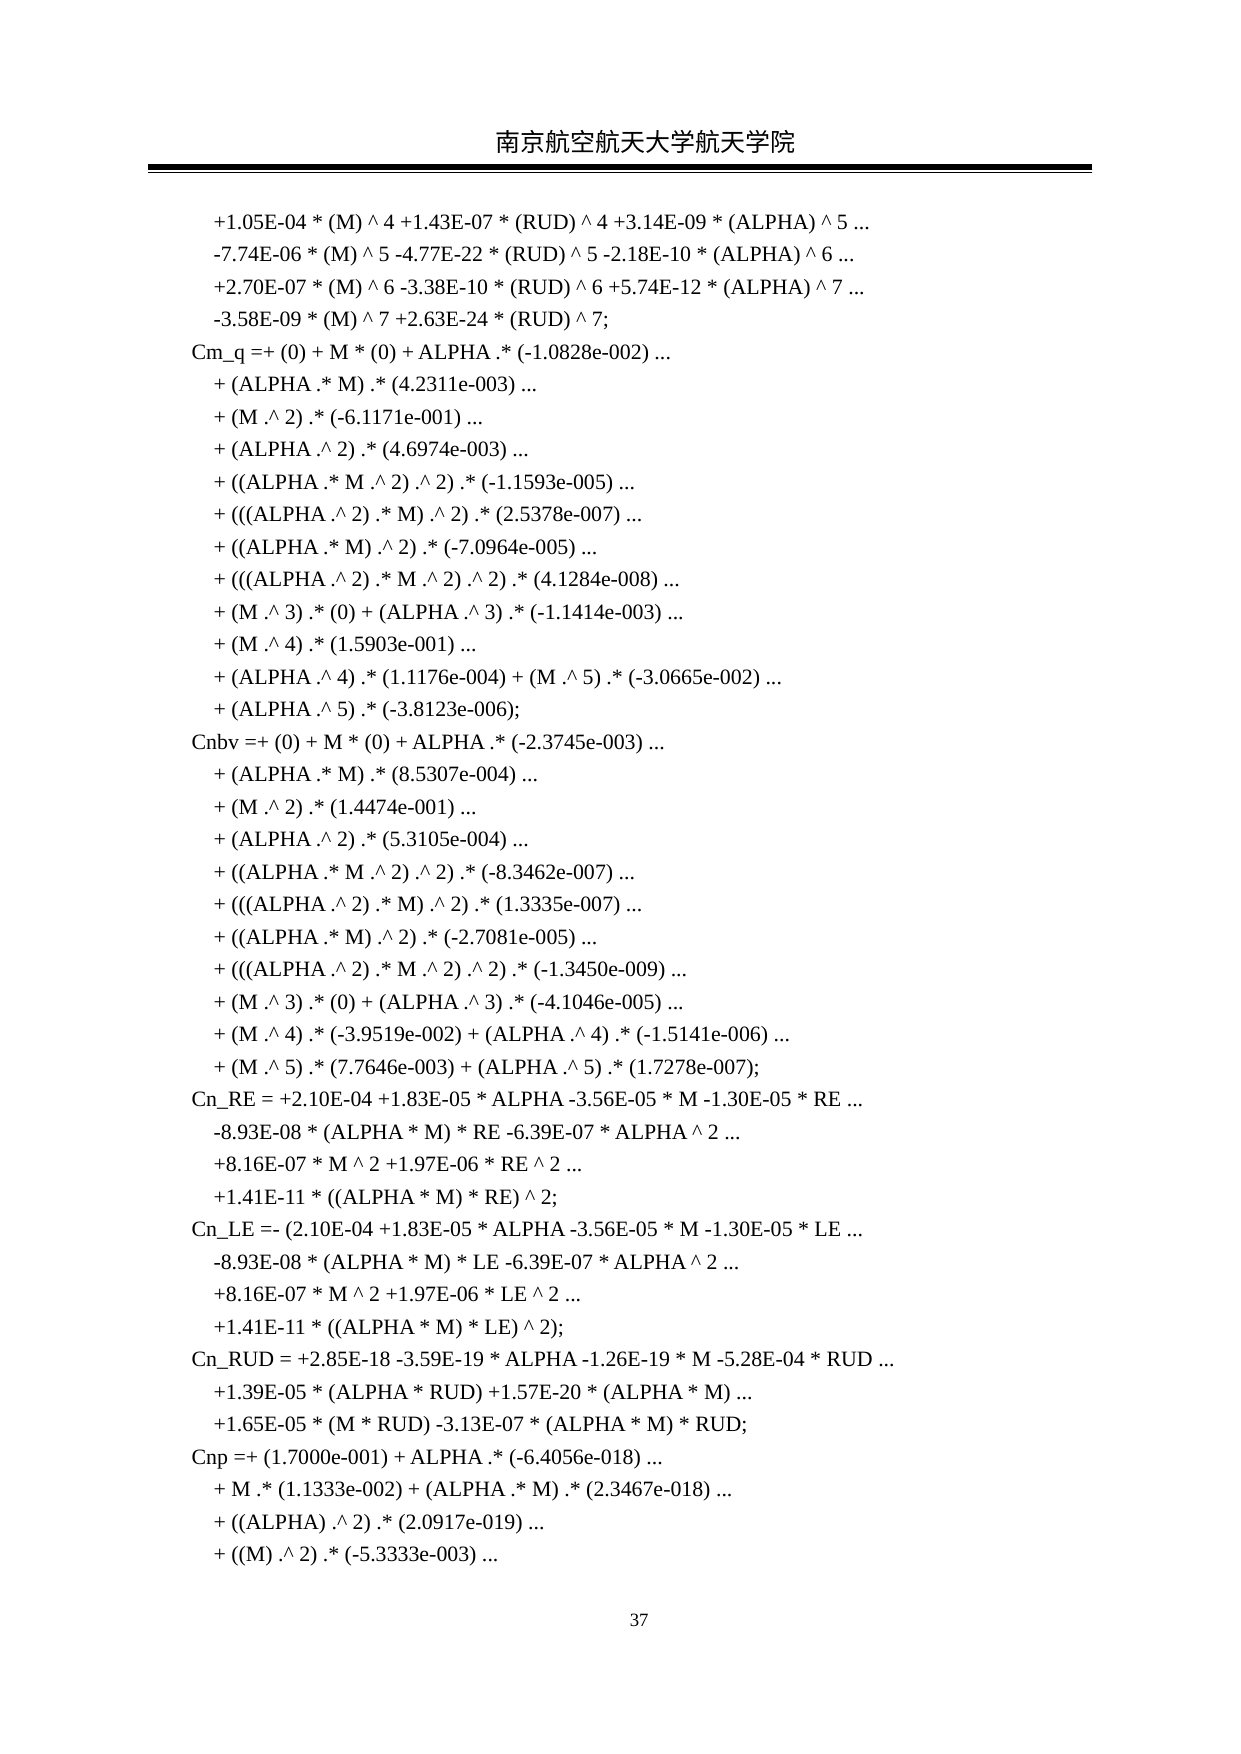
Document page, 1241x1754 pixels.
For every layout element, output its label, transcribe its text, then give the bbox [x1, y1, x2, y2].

text + ((ALPHA .* M .^ 2) .^ 2) .* (-1.1593e-005) ... [148, 465, 1080, 498]
text + ((ALPHA .* M .^ 2) .^ 2) .* (-8.3462e-007) ... [148, 855, 1080, 888]
text +1.39E-05 * (ALPHA * RUD) +1.57E-20 * (ALPHA * M) ... [148, 1375, 1080, 1408]
text + ((M) .^ 2) .* (-5.3333e-003) ... [148, 1538, 1080, 1570]
text Cn_LE =- (2.10E-04 +1.83E-05 * ALPHA -3.56E-05 * M -1.30E-05 * LE ... [148, 1213, 1080, 1245]
text +1.65E-05 * (M * RUD) -3.13E-07 * (ALPHA * M) * RUD; [148, 1408, 1080, 1440]
text -7.74E-06 * (M) ^ 5 -4.77E-22 * (RUD) ^ 5 -2.18E-10 * (ALPHA) ^ 6 ... [148, 238, 1080, 270]
text + (((ALPHA .^ 2) .* M) .^ 2) .* (2.5378e-007) ... [148, 498, 1080, 530]
text + (M .^ 3) .* (0) + (ALPHA .^ 3) .* (-1.1414e-003) ... [148, 595, 1080, 628]
text + (ALPHA .* M) .* (4.2311e-003) ... [148, 368, 1080, 400]
text + (((ALPHA .^ 2) .* M .^ 2) .^ 2) .* (-1.3450e-009) ... [148, 953, 1080, 985]
text + (M .^ 4) .* (1.5903e-001) ... [148, 628, 1080, 660]
text + (M .^ 4) .* (-3.9519e-002) + (ALPHA .^ 4) .* (-1.5141e-006) ... [148, 1018, 1080, 1050]
text +2.70E-07 * (M) ^ 6 -3.38E-10 * (RUD) ^ 6 +5.74E-12 * (ALPHA) ^ 7 ... [148, 270, 1080, 303]
text + ((ALPHA .* M) .^ 2) .* (-7.0964e-005) ... [148, 530, 1080, 563]
text +1.41E-11 * ((ALPHA * M) * LE) ^ 2); [148, 1310, 1080, 1343]
text Cnbv =+ (0) + M * (0) + ALPHA .* (-2.3745e-003) ... [148, 725, 1080, 758]
text + (M .^ 2) .* (1.4474e-001) ... [148, 790, 1080, 823]
text + ((ALPHA .* M) .^ 2) .* (-2.7081e-005) ... [148, 920, 1080, 953]
text -3.58E-09 * (M) ^ 7 +2.63E-24 * (RUD) ^ 7; [148, 303, 1080, 335]
text + (ALPHA .^ 5) .* (-3.8123e-006); [148, 693, 1080, 725]
text + (ALPHA .^ 2) .* (5.3105e-004) ... [148, 823, 1080, 855]
text +1.41E-11 * ((ALPHA * M) * RE) ^ 2; [148, 1180, 1080, 1213]
text + ((ALPHA) .^ 2) .* (2.0917e-019) ... [148, 1505, 1080, 1538]
text Cn_RUD = +2.85E-18 -3.59E-19 * ALPHA -1.26E-19 * M -5.28E-04 * RUD ... [148, 1343, 1080, 1375]
text Cn_RE = +2.10E-04 +1.83E-05 * ALPHA -3.56E-05 * M -1.30E-05 * RE ... [148, 1083, 1080, 1115]
text + (ALPHA .* M) .* (8.5307e-004) ... [148, 758, 1080, 790]
text + (M .^ 3) .* (0) + (ALPHA .^ 3) .* (-4.1046e-005) ... [148, 985, 1080, 1018]
text + M .* (1.1333e-002) + (ALPHA .* M) .* (2.3467e-018) ... [148, 1473, 1080, 1505]
text + (M .^ 2) .* (-6.1171e-001) ... [148, 400, 1080, 433]
text + (ALPHA .^ 4) .* (1.1176e-004) + (M .^ 5) .* (-3.0665e-002) ... [148, 660, 1080, 693]
text + (ALPHA .^ 2) .* (4.6974e-003) ... [148, 433, 1080, 465]
text -8.93E-08 * (ALPHA * M) * LE -6.39E-07 * ALPHA ^ 2 ... [148, 1245, 1080, 1278]
text Cm_q =+ (0) + M * (0) + ALPHA .* (-1.0828e-002) ... [148, 335, 1080, 368]
text +1.05E-04 * (M) ^ 4 +1.43E-07 * (RUD) ^ 4 +3.14E-09 * (ALPHA) ^ 5 ... [148, 205, 1080, 238]
text + (M .^ 5) .* (7.7646e-003) + (ALPHA .^ 5) .* (1.7278e-007); [148, 1050, 1080, 1083]
text + (((ALPHA .^ 2) .* M .^ 2) .^ 2) .* (4.1284e-008) ... [148, 563, 1080, 595]
text Cnp =+ (1.7000e-001) + ALPHA .* (-6.4056e-018) ... [148, 1440, 1080, 1473]
text +8.16E-07 * M ^ 2 +1.97E-06 * RE ^ 2 ... [148, 1148, 1080, 1180]
text -8.93E-08 * (ALPHA * M) * RE -6.39E-07 * ALPHA ^ 2 ... [148, 1115, 1080, 1148]
text + (((ALPHA .^ 2) .* M) .^ 2) .* (1.3335e-007) ... [148, 888, 1080, 920]
text +8.16E-07 * M ^ 2 +1.97E-06 * LE ^ 2 ... [148, 1278, 1080, 1310]
